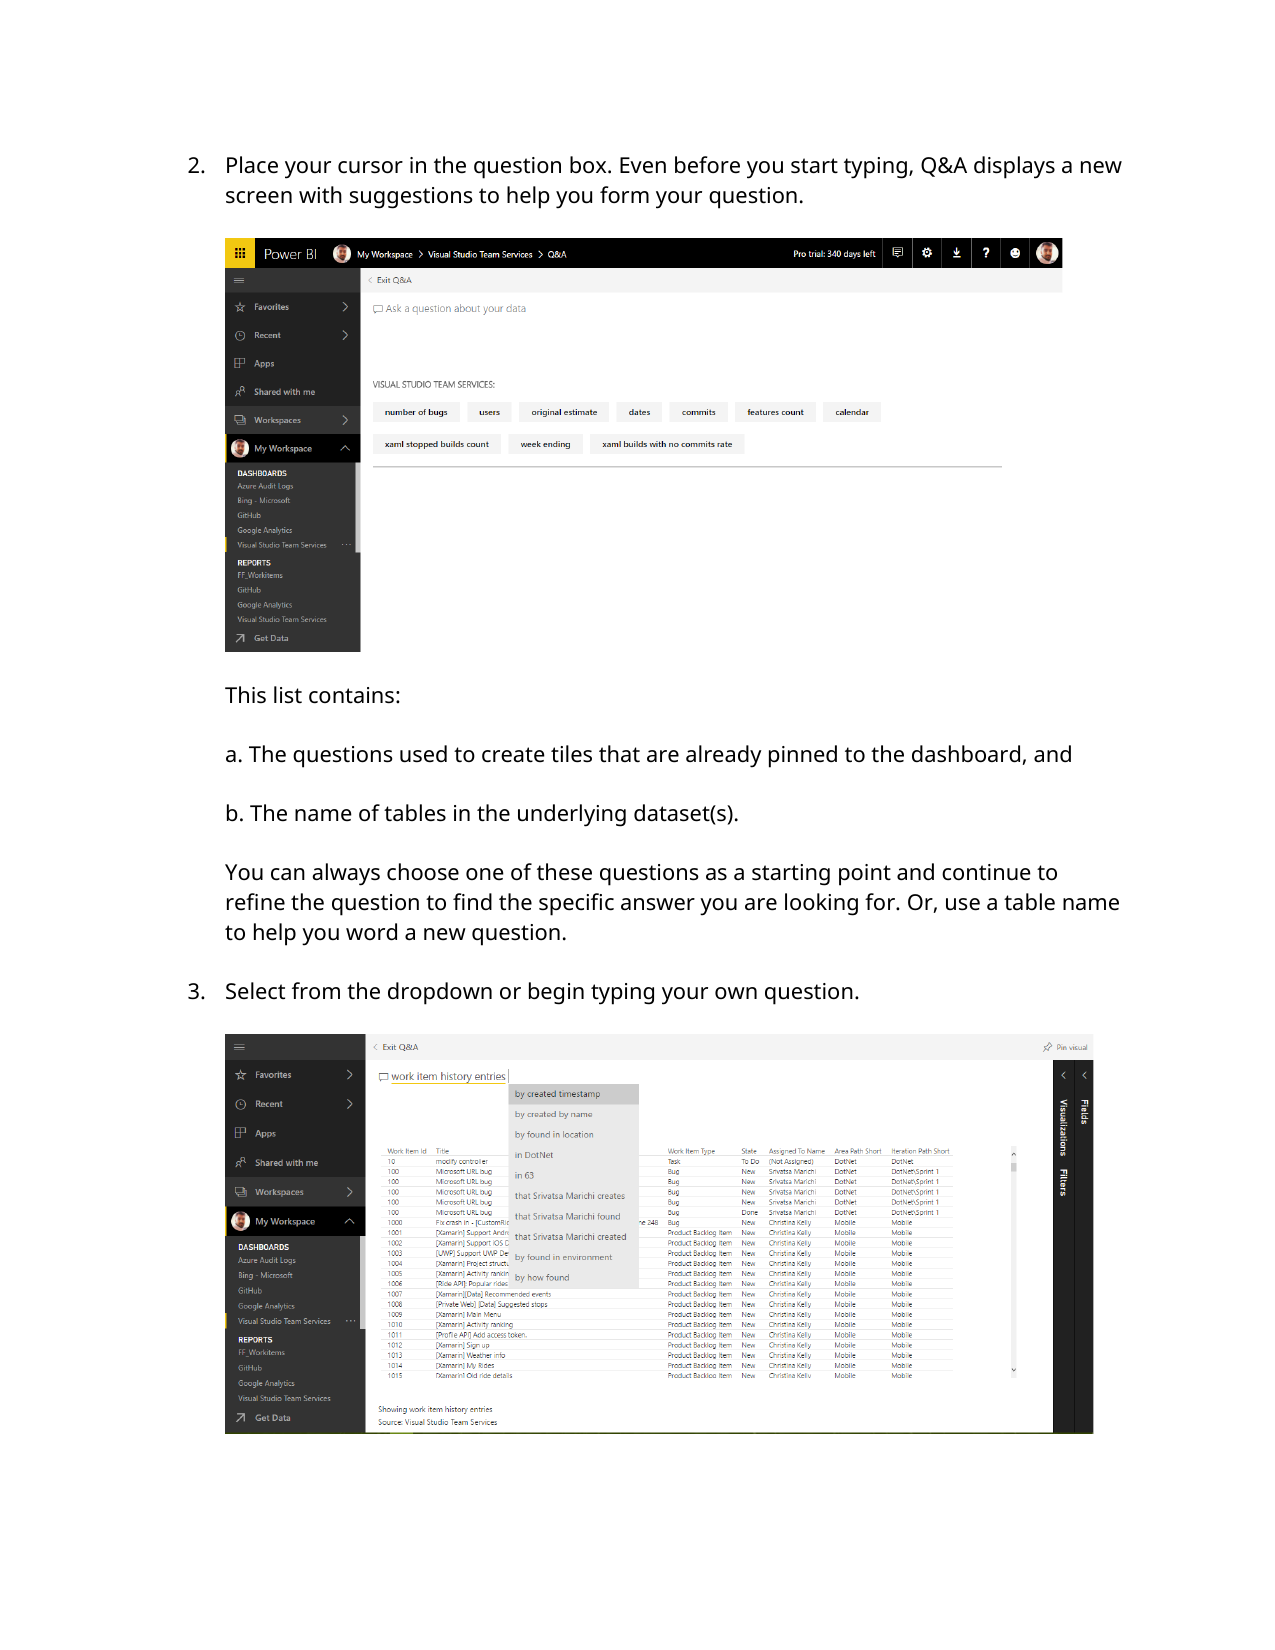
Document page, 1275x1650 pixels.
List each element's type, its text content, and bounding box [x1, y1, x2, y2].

text a. The questions used to create tiles that are already pinned to the dashboard, and [225, 739, 1125, 769]
picture [225, 238, 1063, 652]
list Select from the dropdown or begin typing your own question. [187, 976, 1125, 1006]
picture [225, 1034, 1094, 1434]
text b. The name of tables in the underlying dataset(s). [225, 798, 1125, 828]
text You can always choose one of these questions as a starting point and continue to refine the question to find the specific answer you are looking for. Or, use a table name to help you word a new question. [225, 857, 1125, 947]
list Place your cursor in the question box. Even before you start typing, Q&A displays a new screen with suggestions to help you form your question. [187, 150, 1125, 209]
text This list contains: [225, 680, 1125, 710]
